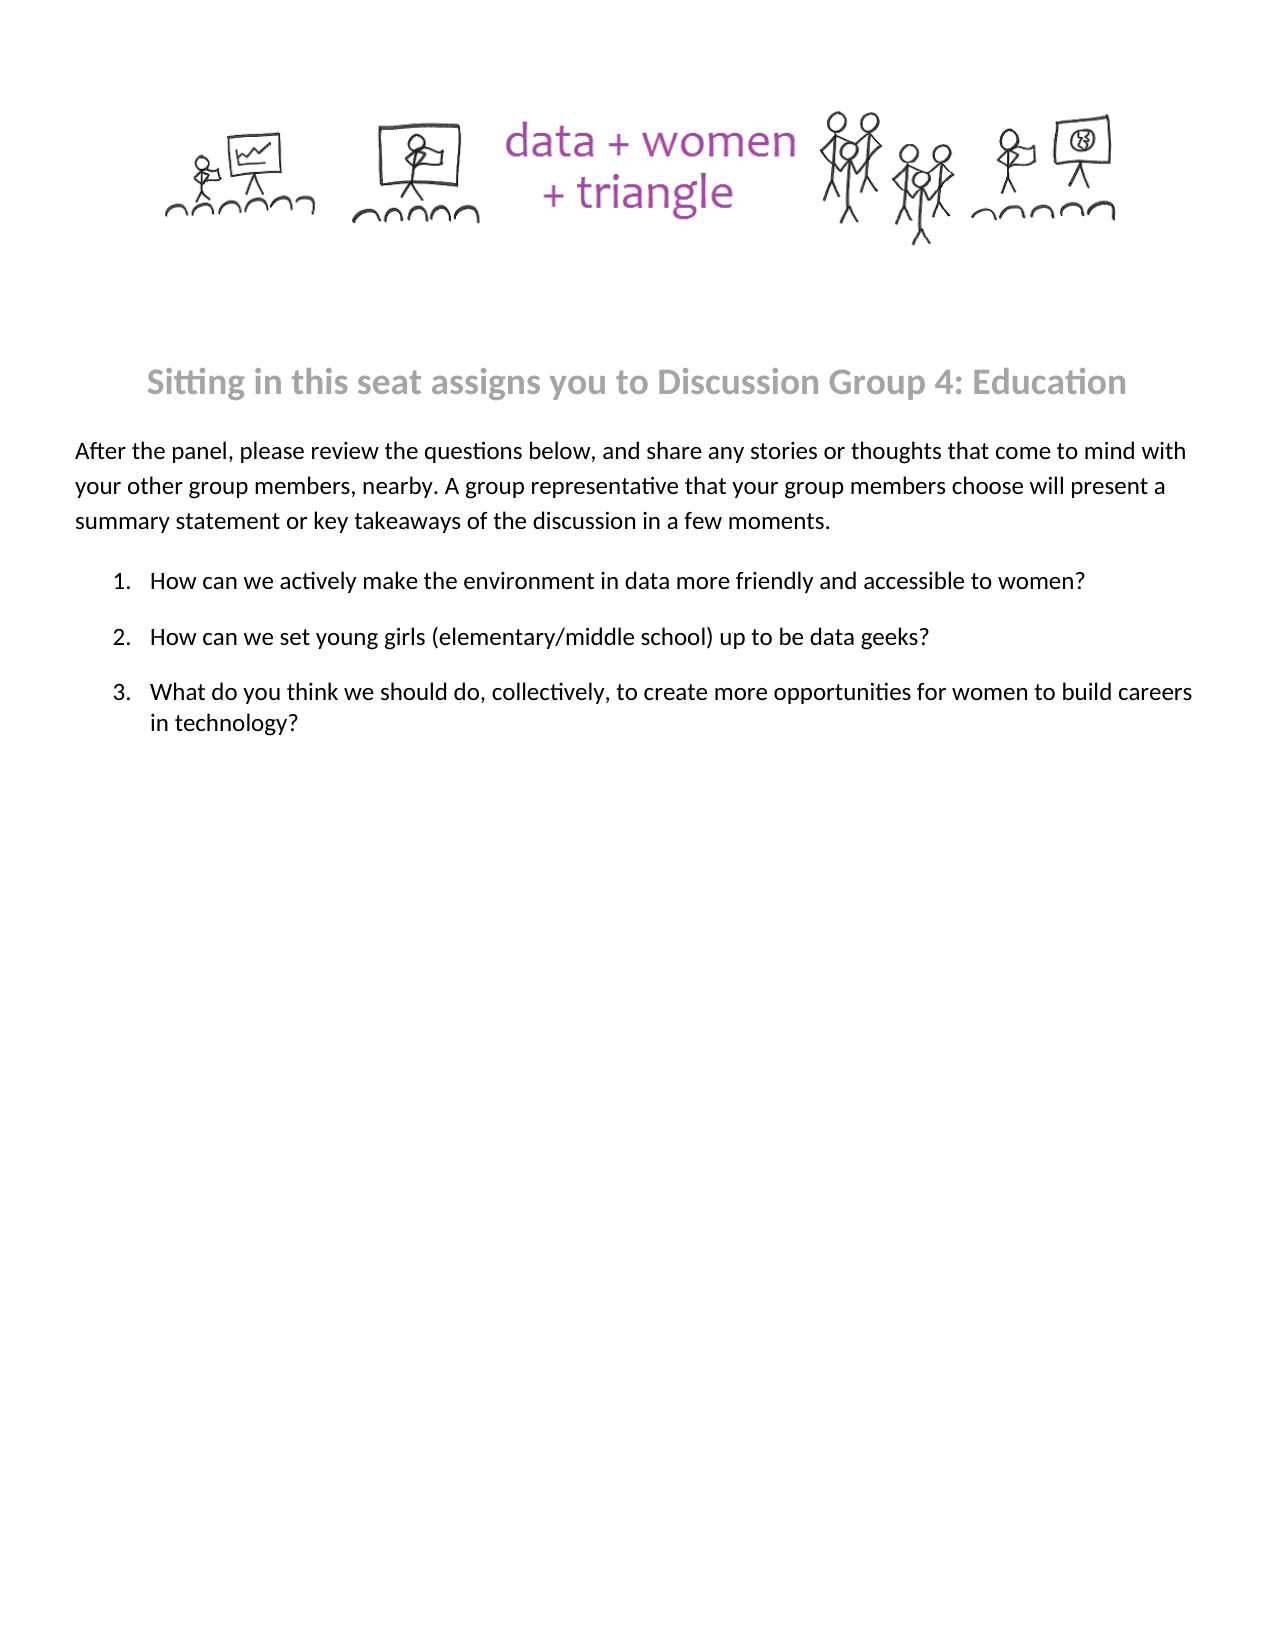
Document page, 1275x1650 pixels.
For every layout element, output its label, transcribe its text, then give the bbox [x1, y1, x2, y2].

picture [150, 100, 1125, 253]
text After the panel, please review the questions below, and share any stories or thoughts that come to mind with your other group members, nearby. A group representative that your group members choose will present a summary statement or key takeaways of the discussion in a few moments. [75, 436, 1200, 536]
subtitle Sitting in this seat assigns you to Discussion Group 4: Education [75, 358, 1200, 404]
list How can we set young girls (elementary/middle school) up to be data geeks? [112, 621, 1200, 652]
list What do you think we should do, collectively, to create more opportunities for women to build careers in technology? [112, 677, 1200, 738]
list How can we actively make the environment in data more friendly and accessible to women? [112, 566, 1200, 596]
